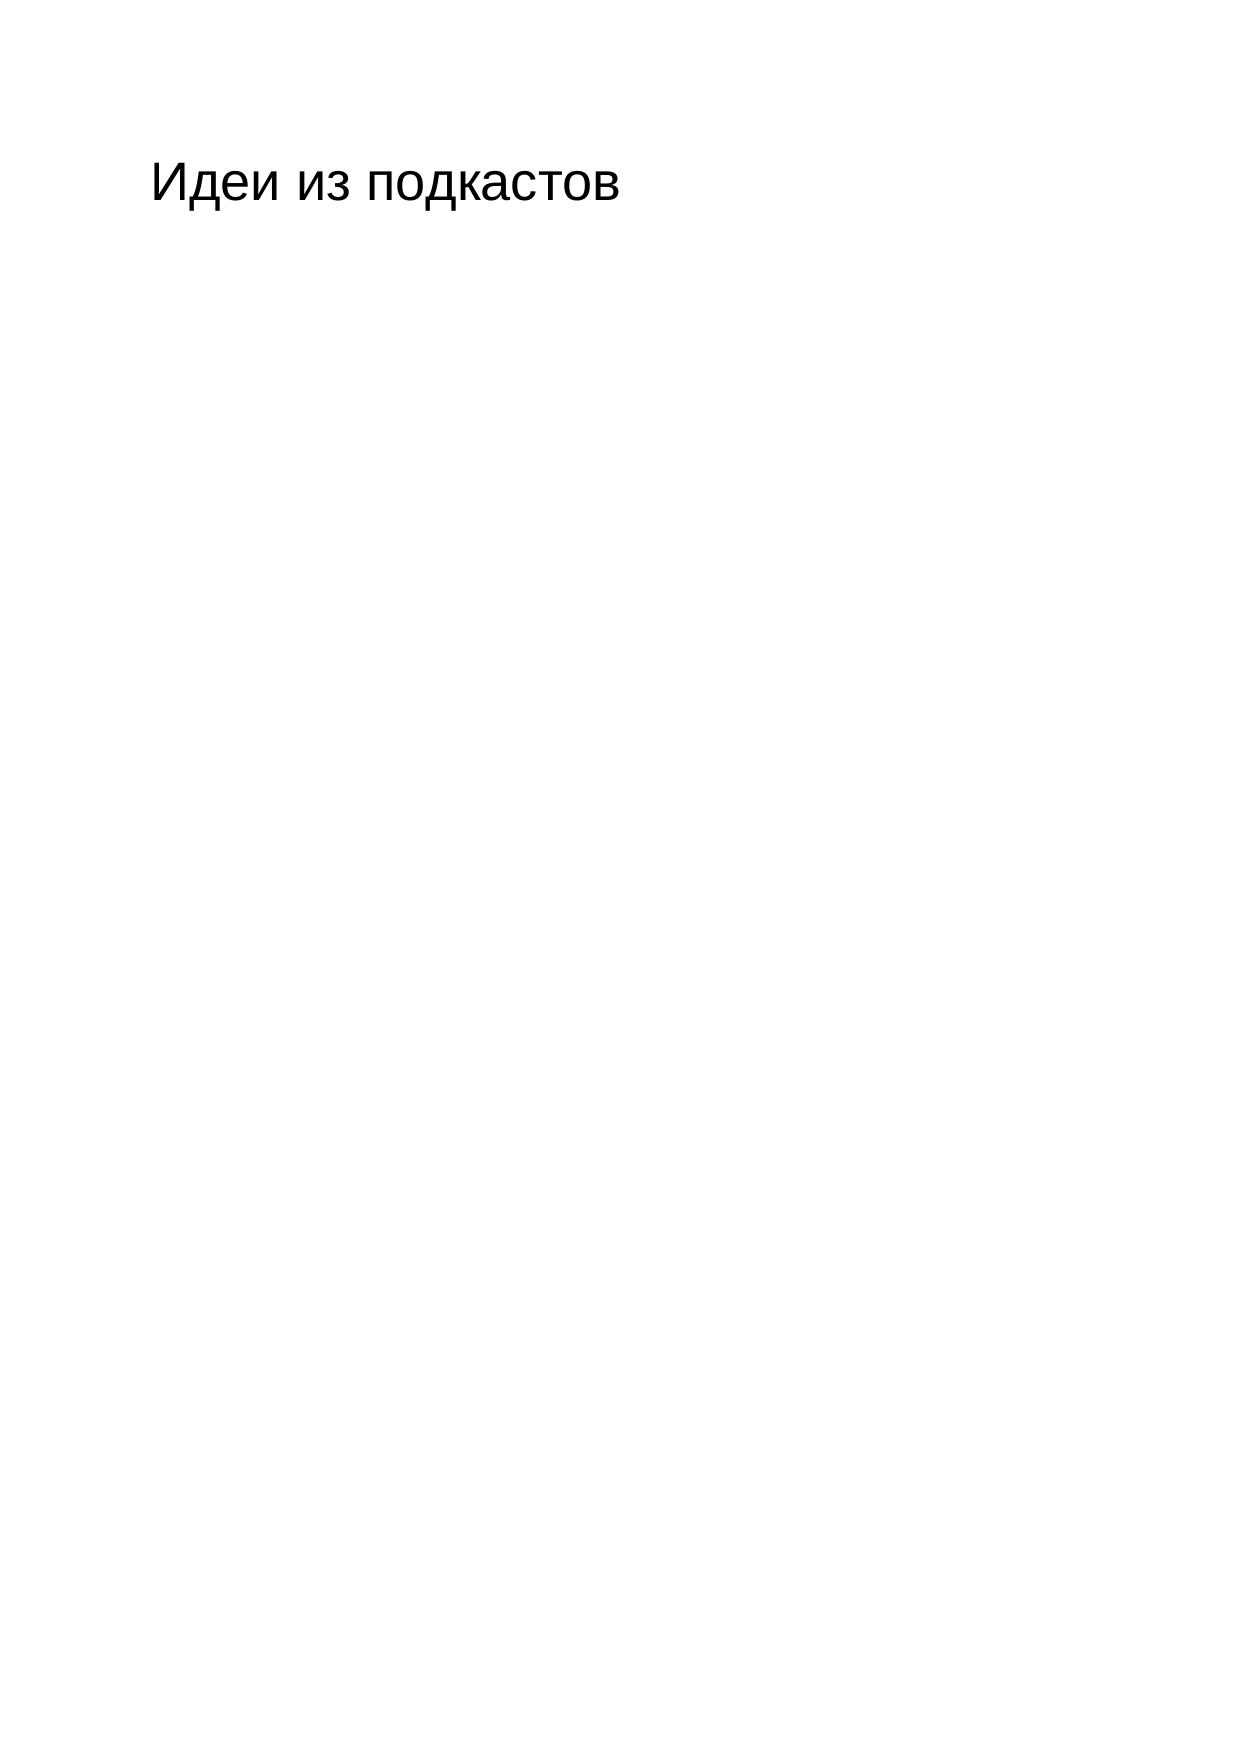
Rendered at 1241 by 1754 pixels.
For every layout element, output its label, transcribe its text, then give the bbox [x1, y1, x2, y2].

title Идеи из подкастов [150, 150, 1090, 212]
